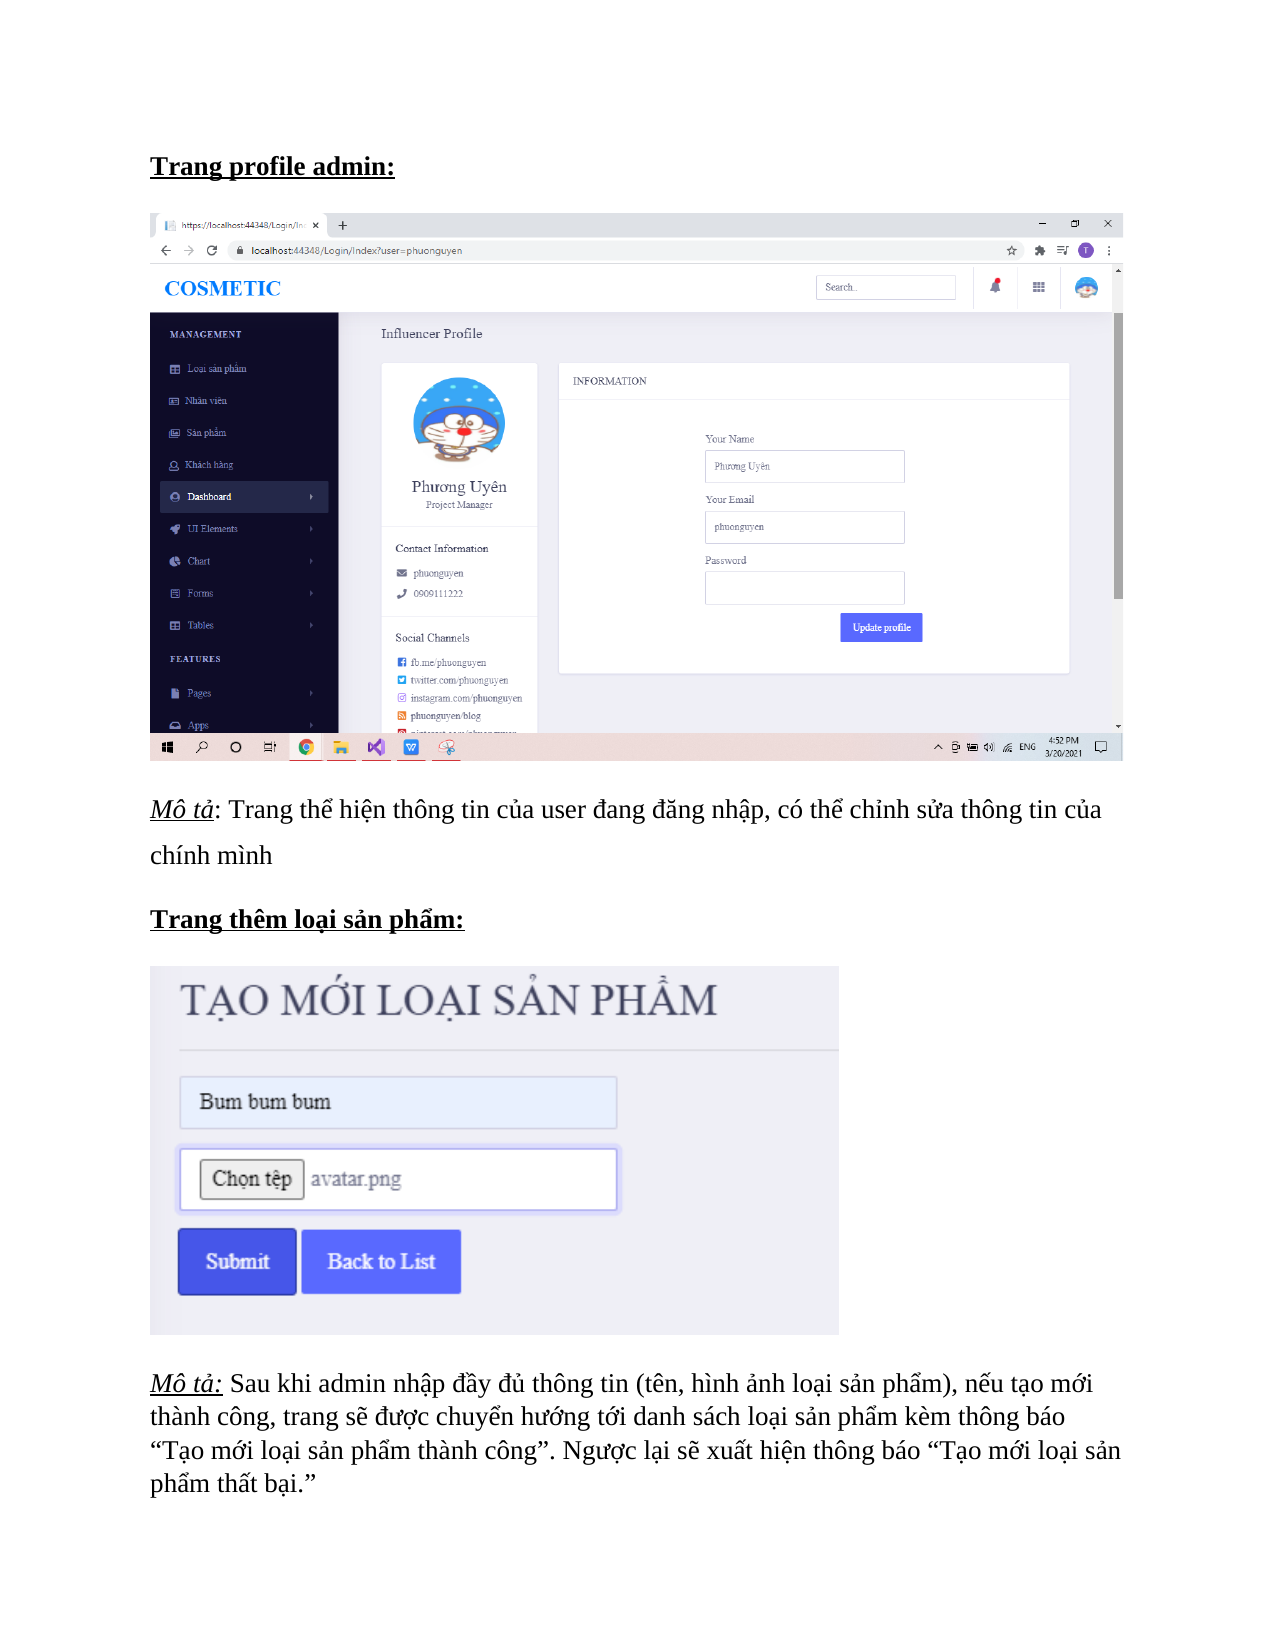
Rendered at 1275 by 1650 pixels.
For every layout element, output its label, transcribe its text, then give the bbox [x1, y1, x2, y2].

picture [150, 966, 839, 1335]
text Mô tả: Trang thể hiện thông tin của user đang đăng nhập, có thể chỉnh sửa thông tin của chính mình [150, 793, 1125, 871]
text Trang profile admin: [150, 150, 1125, 181]
picture [150, 213, 1124, 761]
text Trang thêm loại sản phẩm: [150, 903, 1125, 934]
text Mô tả: Sau khi admin nhập đầy đủ thông tin (tên, hình ảnh loại sản phẩm), nếu tạo mới thành công, trang sẽ được chuyển hướng tới danh sách loại sản phẩm kèm thông báo “Tạo mới loại sản phẩm thành công”. Ngược lại sẽ xuất hiện thông báo “Tạo mới loại sản phẩm thất bại.” [150, 1367, 1125, 1499]
